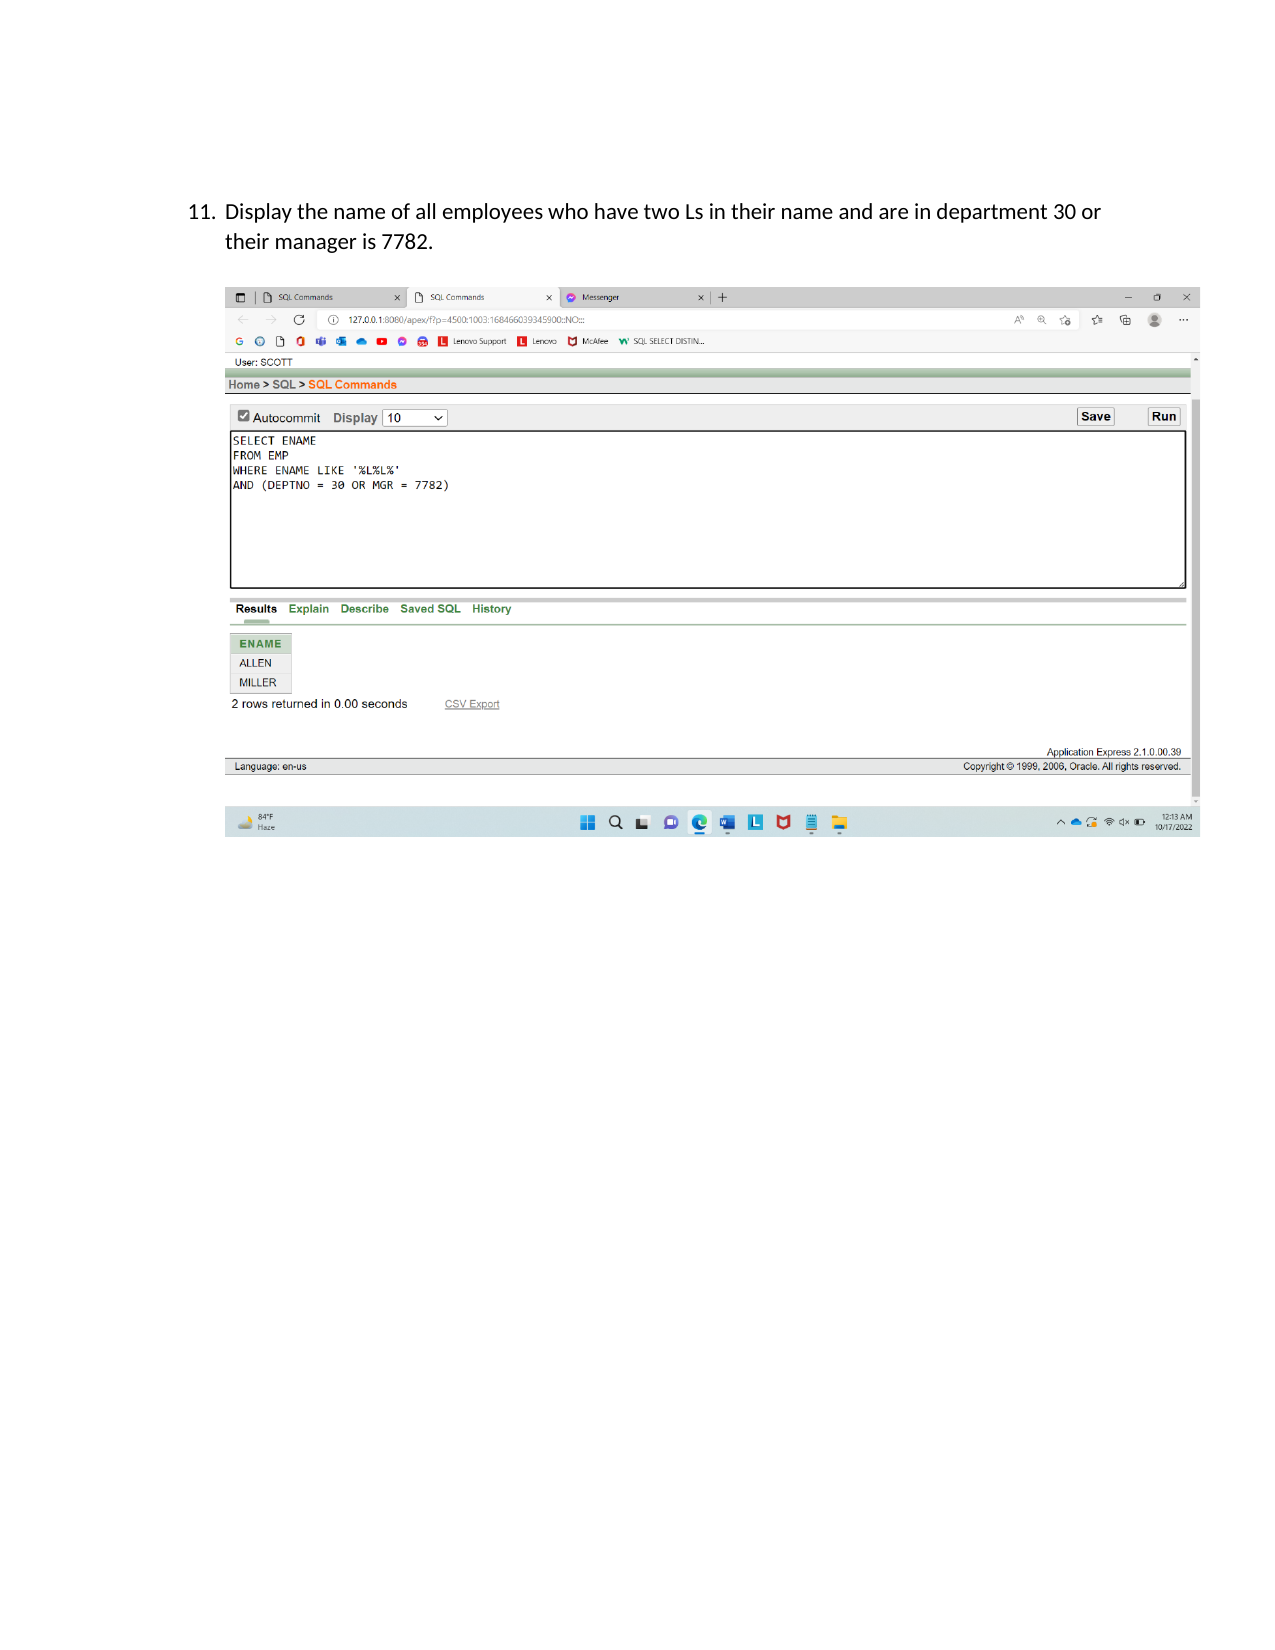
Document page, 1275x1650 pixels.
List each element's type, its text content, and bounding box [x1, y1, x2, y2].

picture [225, 287, 1200, 837]
list Display the name of all employees who have two Ls in their name and are in department 30 or their manager is 7782. [187, 197, 1125, 255]
